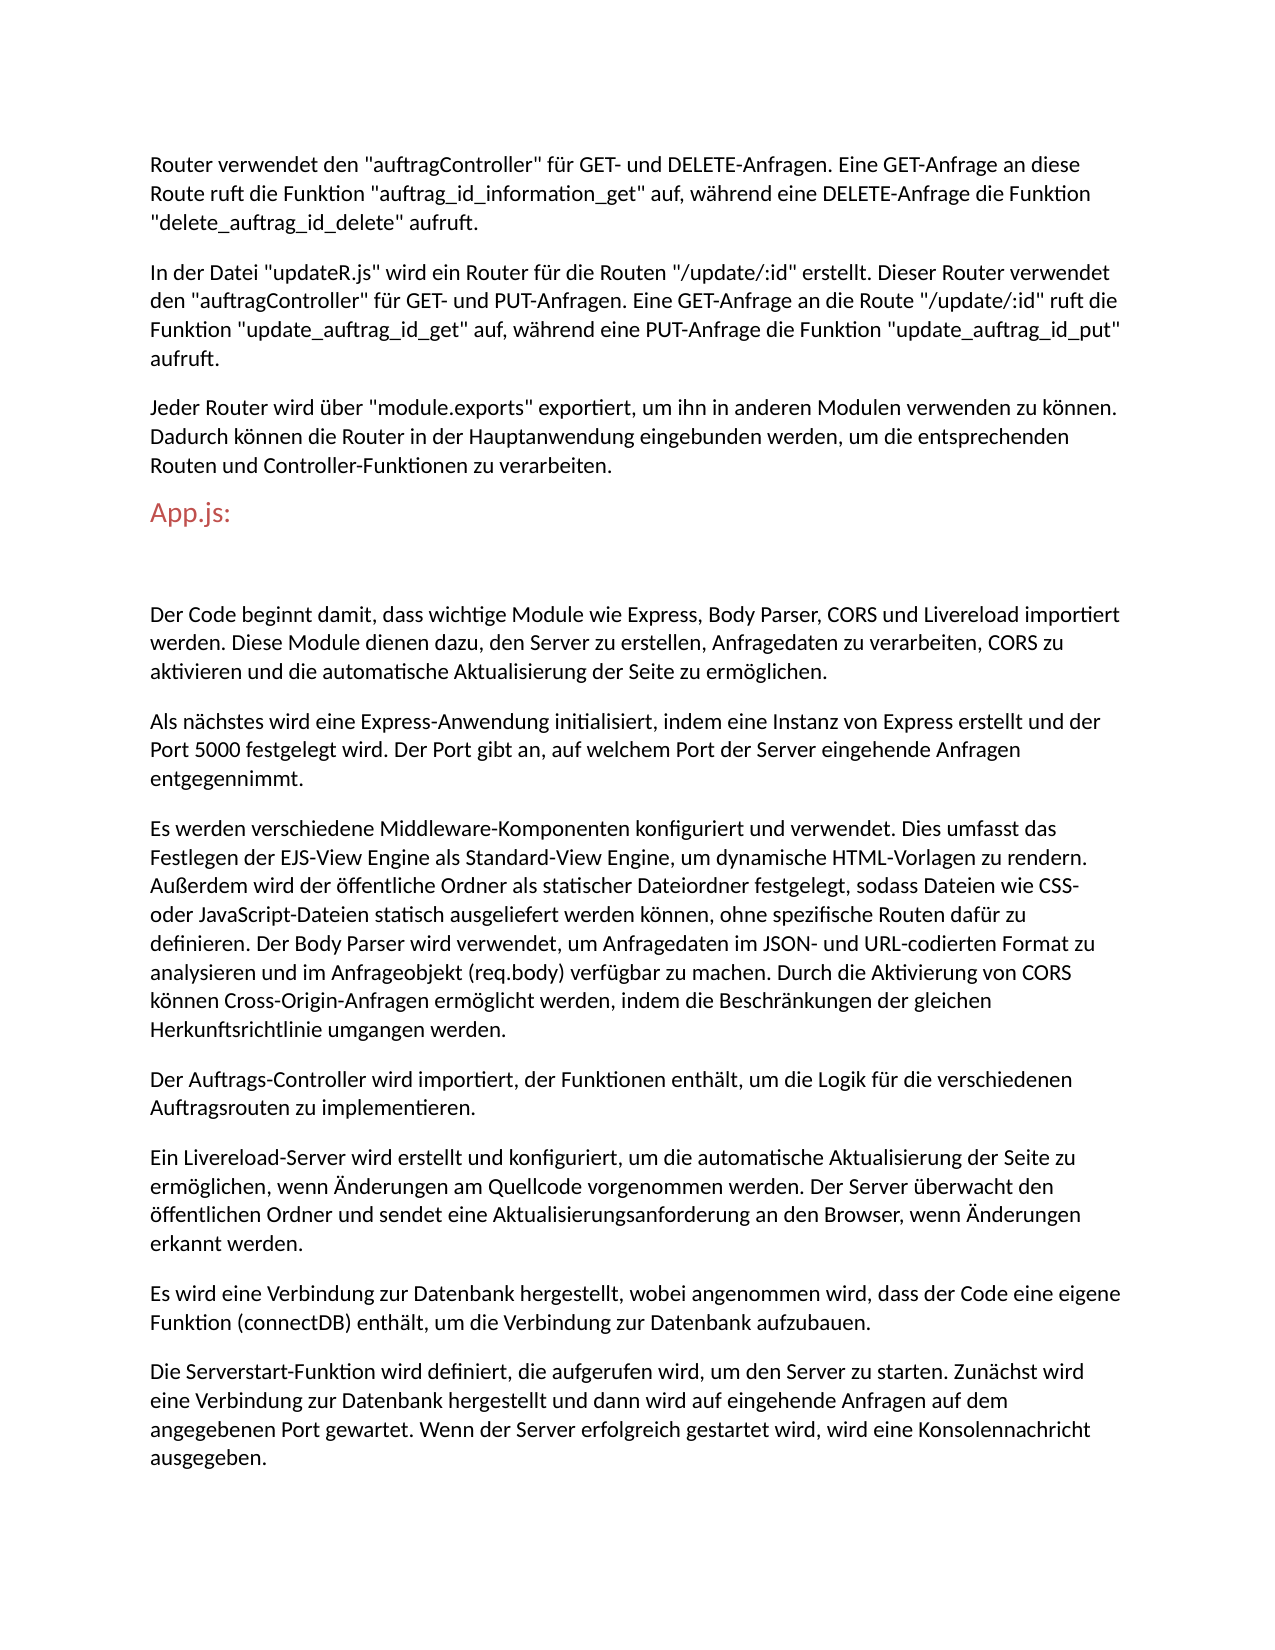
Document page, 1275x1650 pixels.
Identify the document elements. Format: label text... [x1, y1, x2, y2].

text Der Auftrags-Controller wird importiert, der Funktionen enthält, um die Logik für die verschiedenen Auftragsrouten zu implementieren. [150, 1064, 1125, 1122]
text In der Datei "updateR.js" wird ein Router für die Routen "/update/:id" erstellt. Dieser Router verwendet den "auftragController" für GET- und PUT-Anfragen. Eine GET-Anfrage an die Route "/update/:id" ruft die Funktion "update_auftrag_id_get" auf, während eine PUT-Anfrage die Funktion "update_auftrag_id_put" aufruft. [150, 257, 1125, 372]
text Als nächstes wird eine Express-Anwendung initialisiert, indem eine Instanz von Express erstellt und der Port 5000 festgelegt wird. Der Port gibt an, auf welchem Port der Server eingehende Anfragen entgegennimmt. [150, 706, 1125, 792]
text Der Code beginnt damit, dass wichtige Module wie Express, Body Parser, CORS und Livereload importiert werden. Diese Module dienen dazu, den Server zu erstellen, Anfragedaten zu verarbeiten, CORS zu aktivieren und die automatische Aktualisierung der Seite zu ermöglichen. [150, 599, 1125, 685]
text Es wird eine Verbindung zur Datenbank hergestellt, wobei angenommen wird, dass der Code eine eigene Funktion (connectDB) enthält, um die Verbindung zur Datenbank aufzubauen. [150, 1278, 1125, 1336]
text Es werden verschiedene Middleware-Komponenten konfiguriert und verwendet. Dies umfasst das Festlegen der EJS-View Engine als Standard-View Engine, um dynamische HTML-Vorlagen zu rendern. Außerdem wird der öffentliche Ordner als statischer Dateiordner festgelegt, sodass Dateien wie CSS- oder JavaScript-Dateien statisch ausgeliefert werden können, ohne spezifische Routen dafür zu definieren. Der Body Parser wird verwendet, um Anfragedaten im JSON- und URL-codierten Format zu analysieren und im Anfrageobjekt (req.body) verfügbar zu machen. Durch die Aktivierung von CORS können Cross-Origin-Anfragen ermöglicht werden, indem die Beschränkungen der gleichen Herkunftsrichtlinie umgangen werden. [150, 813, 1125, 1043]
text Ein Livereload-Server wird erstellt und konfiguriert, um die automatische Aktualisierung der Seite zu ermöglichen, wenn Änderungen am Quellcode vorgenommen werden. Der Server überwacht den öffentlichen Ordner und sendet eine Aktualisierungsanforderung an den Browser, wenn Änderungen erkannt werden. [150, 1142, 1125, 1257]
text Die Serverstart-Funktion wird definiert, die aufgerufen wird, um den Server zu starten. Zunächst wird eine Verbindung zur Datenbank hergestellt und dann wird auf eingehende Anfragen auf dem angegebenen Port gewartet. Wenn der Server erfolgreich gestartet wird, wird eine Konsolennachricht ausgegeben. [150, 1357, 1125, 1472]
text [150, 150, 1125, 236]
text App.js: [150, 500, 1125, 529]
text Jeder Router wird über "module.exports" exportiert, um ihn in anderen Modulen verwenden zu können. Dadurch können die Router in der Hauptanwendung eingebunden werden, um die entsprechenden Routen und Controller-Funktionen zu verarbeiten. [150, 393, 1125, 479]
